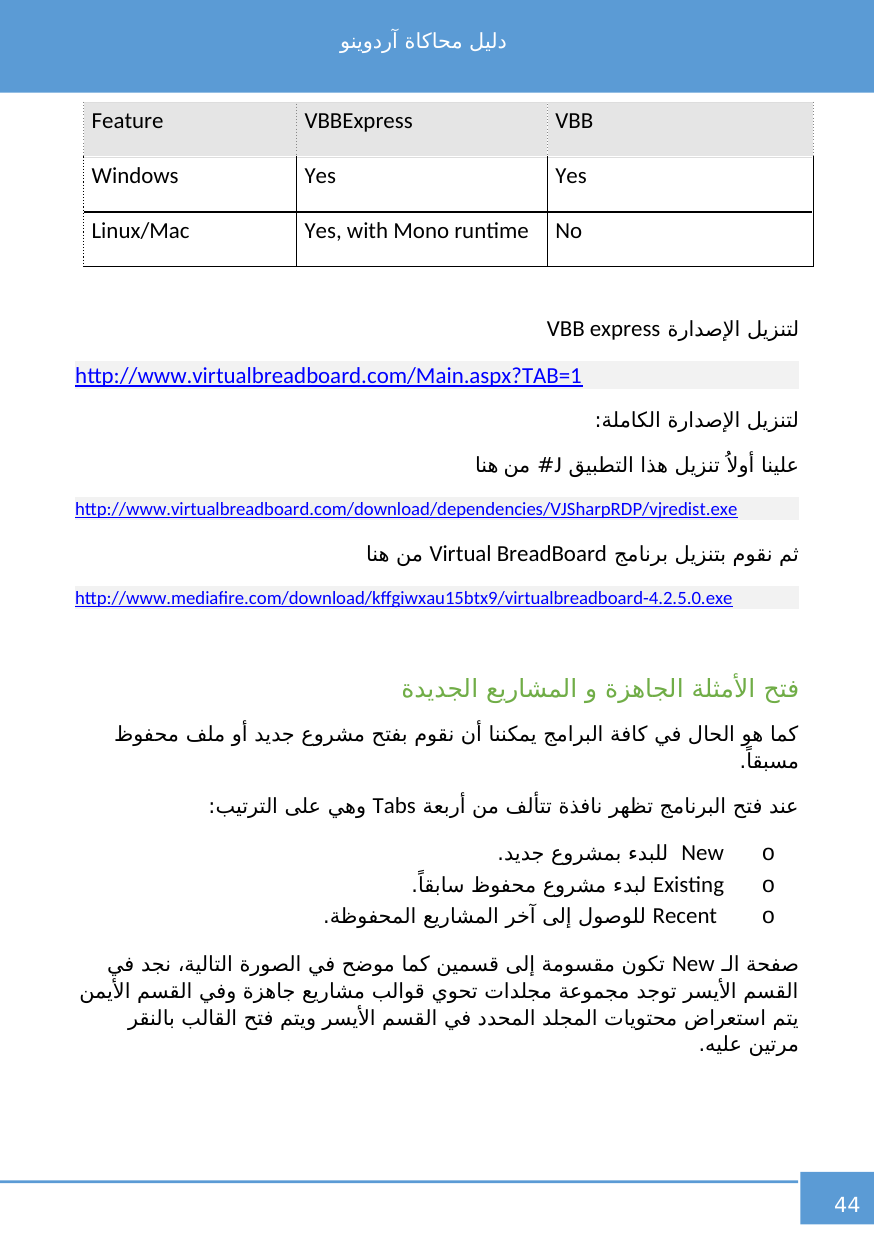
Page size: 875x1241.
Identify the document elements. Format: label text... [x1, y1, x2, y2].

list Existing لبدء مشروع محفوظ سابقاً. [75, 870, 762, 899]
table_cell Yes [297, 158, 547, 211]
list New للبدء بمشروع جديد. [75, 838, 762, 867]
table_cell Linux/Mac [84, 213, 296, 266]
table_header Feature [84, 103, 296, 156]
text http://www.virtualbreadboard.com/Main.aspx?TAB=1 [75, 361, 799, 389]
table_cell Windows [84, 158, 296, 211]
table_cell Yes [548, 156, 813, 211]
table_header VBB [548, 103, 813, 156]
text لتنزيل الإصدارة VBB express [75, 314, 799, 342]
text عند فتح البرنامج تظهر نافذة تتألف من أربعة Tabs وهي على الترتيب: [75, 791, 799, 819]
table_cell No [548, 211, 813, 266]
text ثم نقوم بتنزيل برنامج Virtual BreadBoard من هنا [75, 539, 799, 567]
text http://www.mediafire.com/download/kffgiwxau15btx9/virtualbreadboard-4.2.5.0.exe [75, 586, 799, 609]
table_cell Yes, with Mono runtime [297, 213, 547, 266]
text صفحة الـ New تكون مقسومة إلى قسمين كما موضح في الصورة التالية، نجد في القسم الأيسر توجد مجموعة مجلدات تحوي قوالب مشاريع جاهزة وفي القسم الأيمن يتم استعراض محتويات المجلد المحدد في القسم الأيسر ويتم فتح القالب بالنقر مرتين عليه. [75, 949, 799, 1056]
list Recent للوصول إلى آخر المشاريع المحفوظة. [75, 901, 762, 930]
text http://www.virtualbreadboard.com/download/dependencies/VJSharpRDP/vjredist.exe [75, 497, 799, 520]
text علينا أولاُ تنزيل هذا التطبيق J# من هنا [75, 451, 799, 479]
subtitle فتح الأمثلة الجاهزة و المشاريع الجديدة [75, 674, 799, 703]
table_header VBBExpress [296, 103, 547, 156]
text كما هو الحال في كافة البرامج يمكننا أن نقوم بفتح مشروع جديد أو ملف محفوظ مسبقاً. [75, 722, 799, 773]
text لتنزيل الإصدارة الكاملة: [75, 408, 799, 432]
